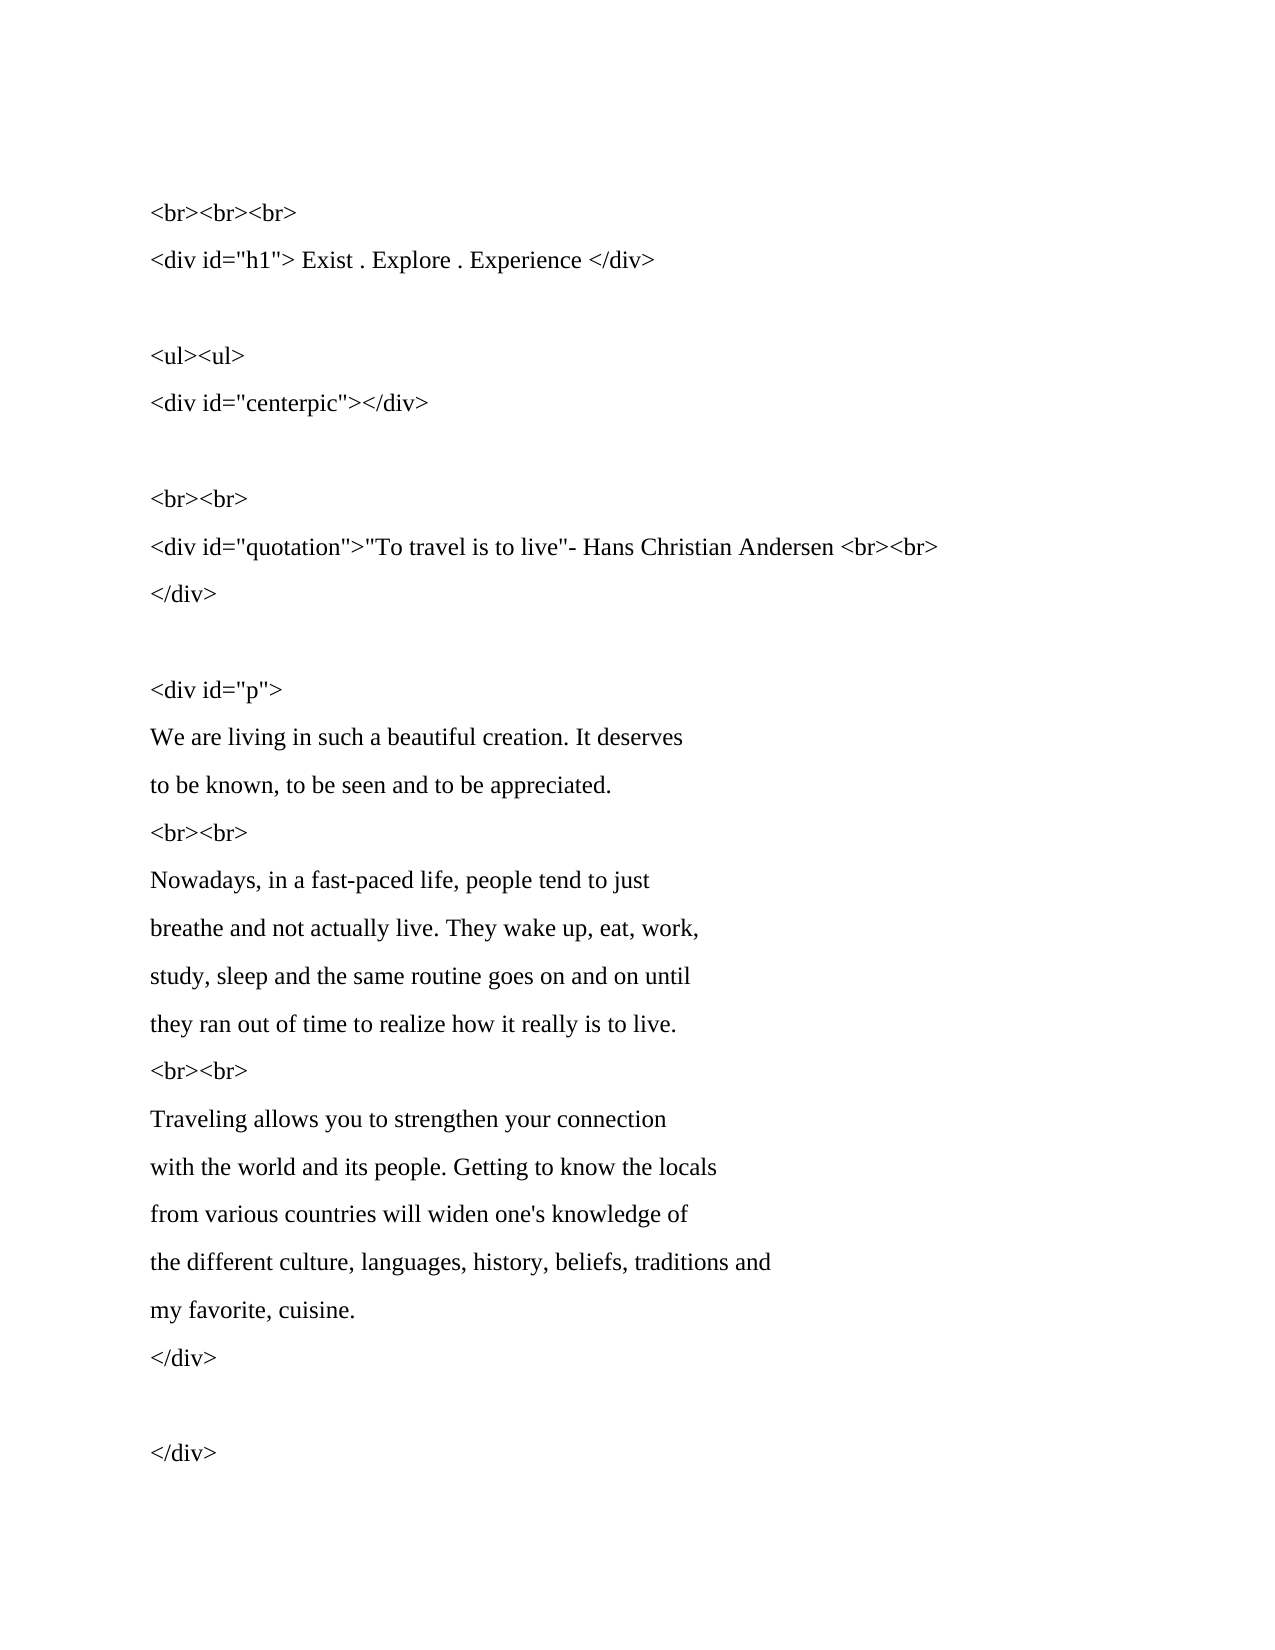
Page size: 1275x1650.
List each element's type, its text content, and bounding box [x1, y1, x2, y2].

text study, sleep and the same routine goes on and on until [150, 961, 1125, 990]
text Traveling allows you to strengthen your connection [150, 1104, 1125, 1133]
text breathe and not actually live. They wake up, eat, work, [150, 913, 1125, 942]
text with the world and its people. Getting to know the locals [150, 1152, 1125, 1181]
text Nowadays, in a fast-paced life, people tend to just [150, 866, 1125, 894]
text </div> [150, 579, 1125, 608]
text We are living in such a beautiful creation. It deserves [150, 722, 1125, 751]
text <br><br><br> [150, 198, 1125, 226]
text <br><br> [150, 484, 1125, 513]
text </div> [150, 1343, 1125, 1371]
text <br><br> [150, 1056, 1125, 1085]
text they ran out of time to realize how it really is to live. [150, 1009, 1125, 1037]
text <ul><ul> [150, 341, 1125, 369]
text <div id="h1"> Exist . Explore . Experience </div> [150, 245, 1125, 274]
text from various countries will widen one's knowledge of [150, 1199, 1125, 1228]
text <div id="p"> [150, 675, 1125, 703]
text the different culture, languages, history, beliefs, traditions and [150, 1247, 1125, 1276]
text <br><br> [150, 818, 1125, 847]
text </div> [150, 1438, 1125, 1467]
text <div id="centerpic"></div> [150, 388, 1125, 417]
text <div id="quotation">"To travel is to live"- Hans Christian Andersen <br><br> [150, 532, 1125, 560]
text to be known, to be seen and to be appreciated. [150, 770, 1125, 799]
text my favorite, cuisine. [150, 1295, 1125, 1324]
